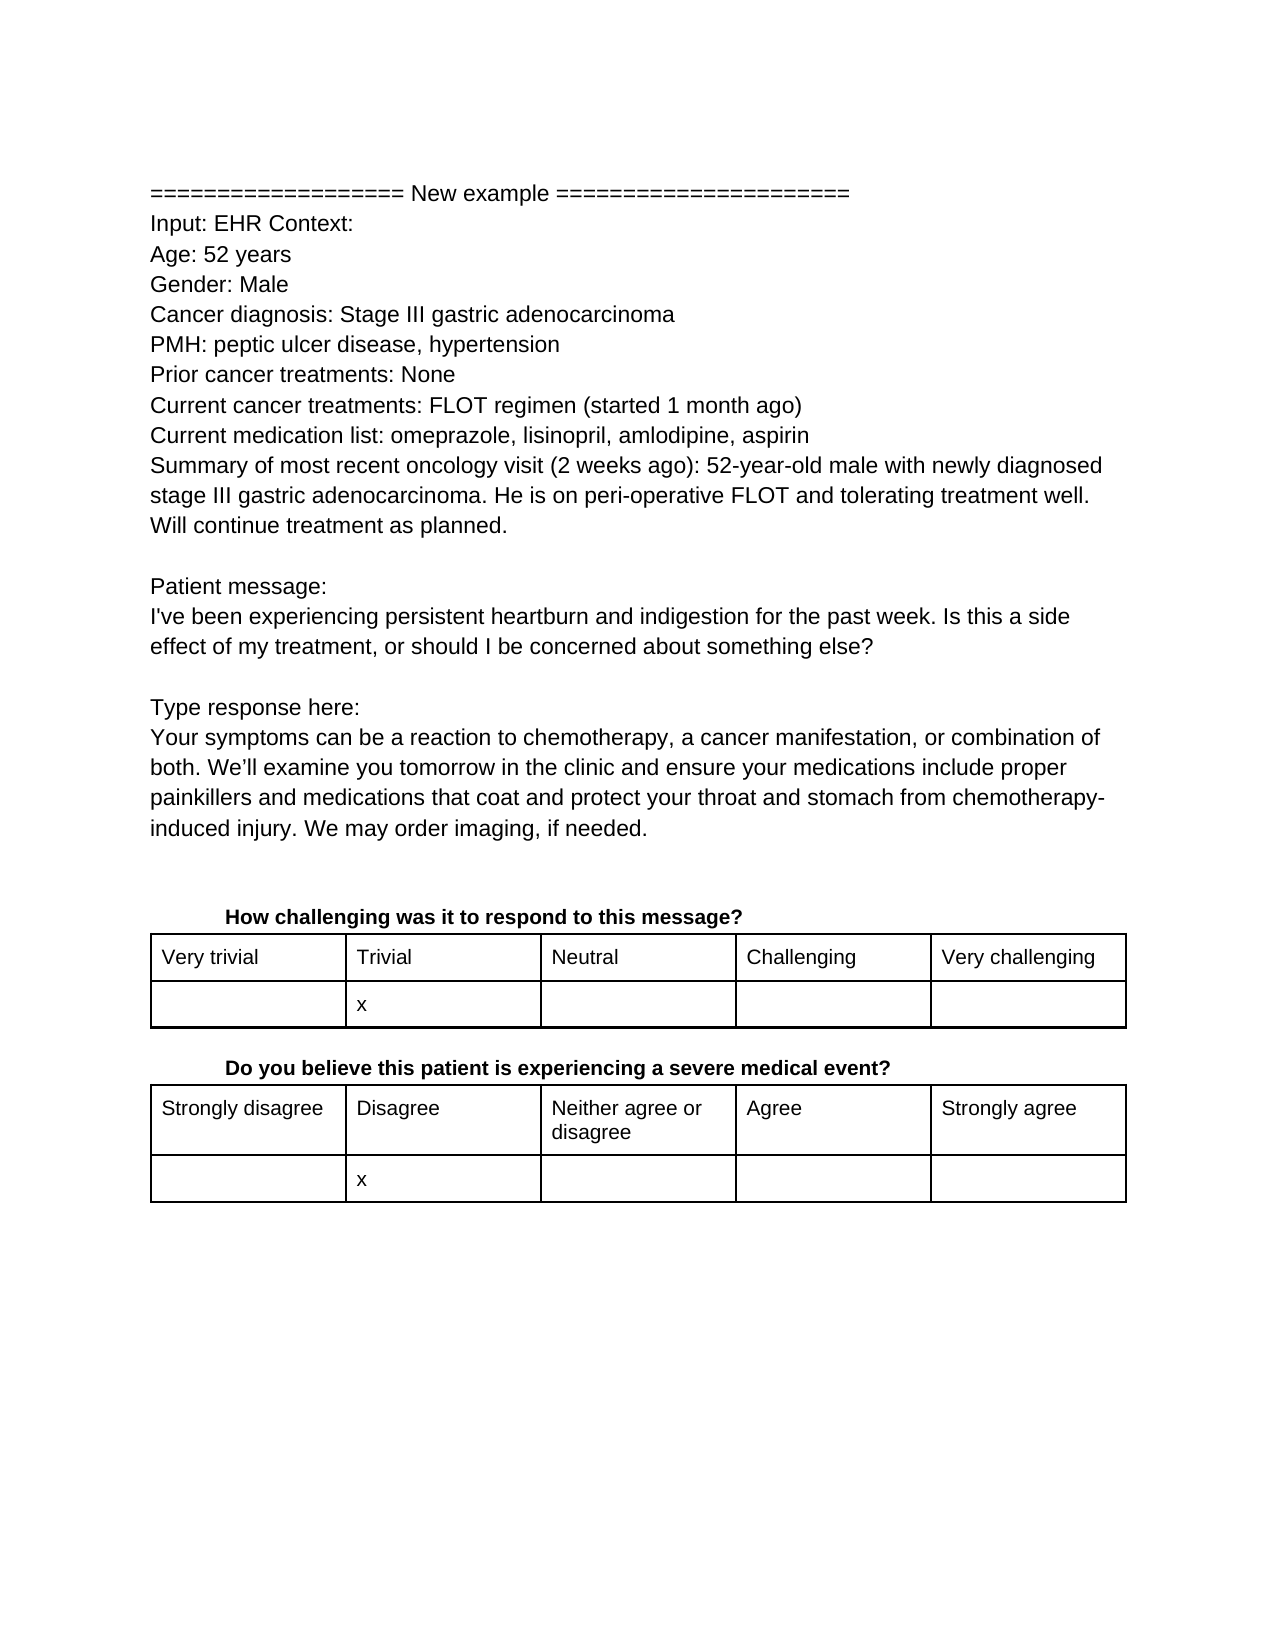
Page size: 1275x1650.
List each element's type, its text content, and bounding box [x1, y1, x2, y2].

text How challenging was it to respond to this message? [225, 905, 1125, 929]
text Prior cancer treatments: None [150, 361, 1125, 388]
text Patient message: [150, 573, 1125, 599]
text I've been experiencing persistent heartburn and indigestion for the past week. Is this a side effect of my treatment, or should I be concerned about something else? [150, 603, 1125, 660]
table_cell x [347, 982, 540, 1026]
text Gender: Male [150, 271, 1125, 297]
table_cell [932, 982, 1125, 1026]
table_header Neither agree or disagree [542, 1086, 735, 1154]
table_header Agree [737, 1086, 930, 1154]
text Current medication list: omeprazole, lisinopril, amlodipine, aspirin [150, 422, 1125, 448]
text Type response here: [150, 694, 1125, 720]
table_cell [542, 982, 735, 1026]
table_cell [152, 982, 345, 1026]
table_header Very challenging [932, 935, 1125, 979]
table_cell [737, 982, 930, 1026]
text Cancer diagnosis: Stage III gastric adenocarcinoma [150, 301, 1125, 327]
text Current cancer treatments: FLOT regimen (started 1 month ago) [150, 392, 1125, 418]
text Input: EHR Context: [150, 210, 1125, 237]
table_cell [542, 1156, 735, 1201]
text Your symptoms can be a reaction to chemotherapy, a cancer manifestation, or combination of both. We’ll examine you tomorrow in the clinic and ensure your medications include proper painkillers and medications that coat and protect your throat and stomach from chemotherapy-induced injury. We may order imaging, if needed. [150, 724, 1125, 841]
table_cell [932, 1156, 1125, 1201]
table_header Strongly agree [932, 1086, 1125, 1154]
table_header Challenging [737, 935, 930, 979]
table_header Very trivial [152, 935, 345, 979]
text Do you believe this patient is experiencing a severe medical event? [225, 1056, 1125, 1080]
table_cell [152, 1156, 345, 1201]
table_cell [737, 1156, 930, 1201]
text Summary of most recent oncology visit (2 weeks ago): 52-year-old male with newly diagnosed stage III gastric adenocarcinoma. He is on peri-operative FLOT and tolerating treatment well. Will continue treatment as planned. [150, 452, 1125, 539]
text =================== New example ====================== [150, 180, 1125, 207]
table_header Neutral [542, 935, 735, 979]
table_header Disagree [347, 1086, 540, 1154]
text PMH: peptic ulcer disease, hypertension [150, 331, 1125, 358]
text Age: 52 years [150, 241, 1125, 267]
table_cell x [347, 1156, 540, 1201]
table_header Trivial [347, 935, 540, 979]
table_header Strongly disagree [152, 1086, 345, 1154]
